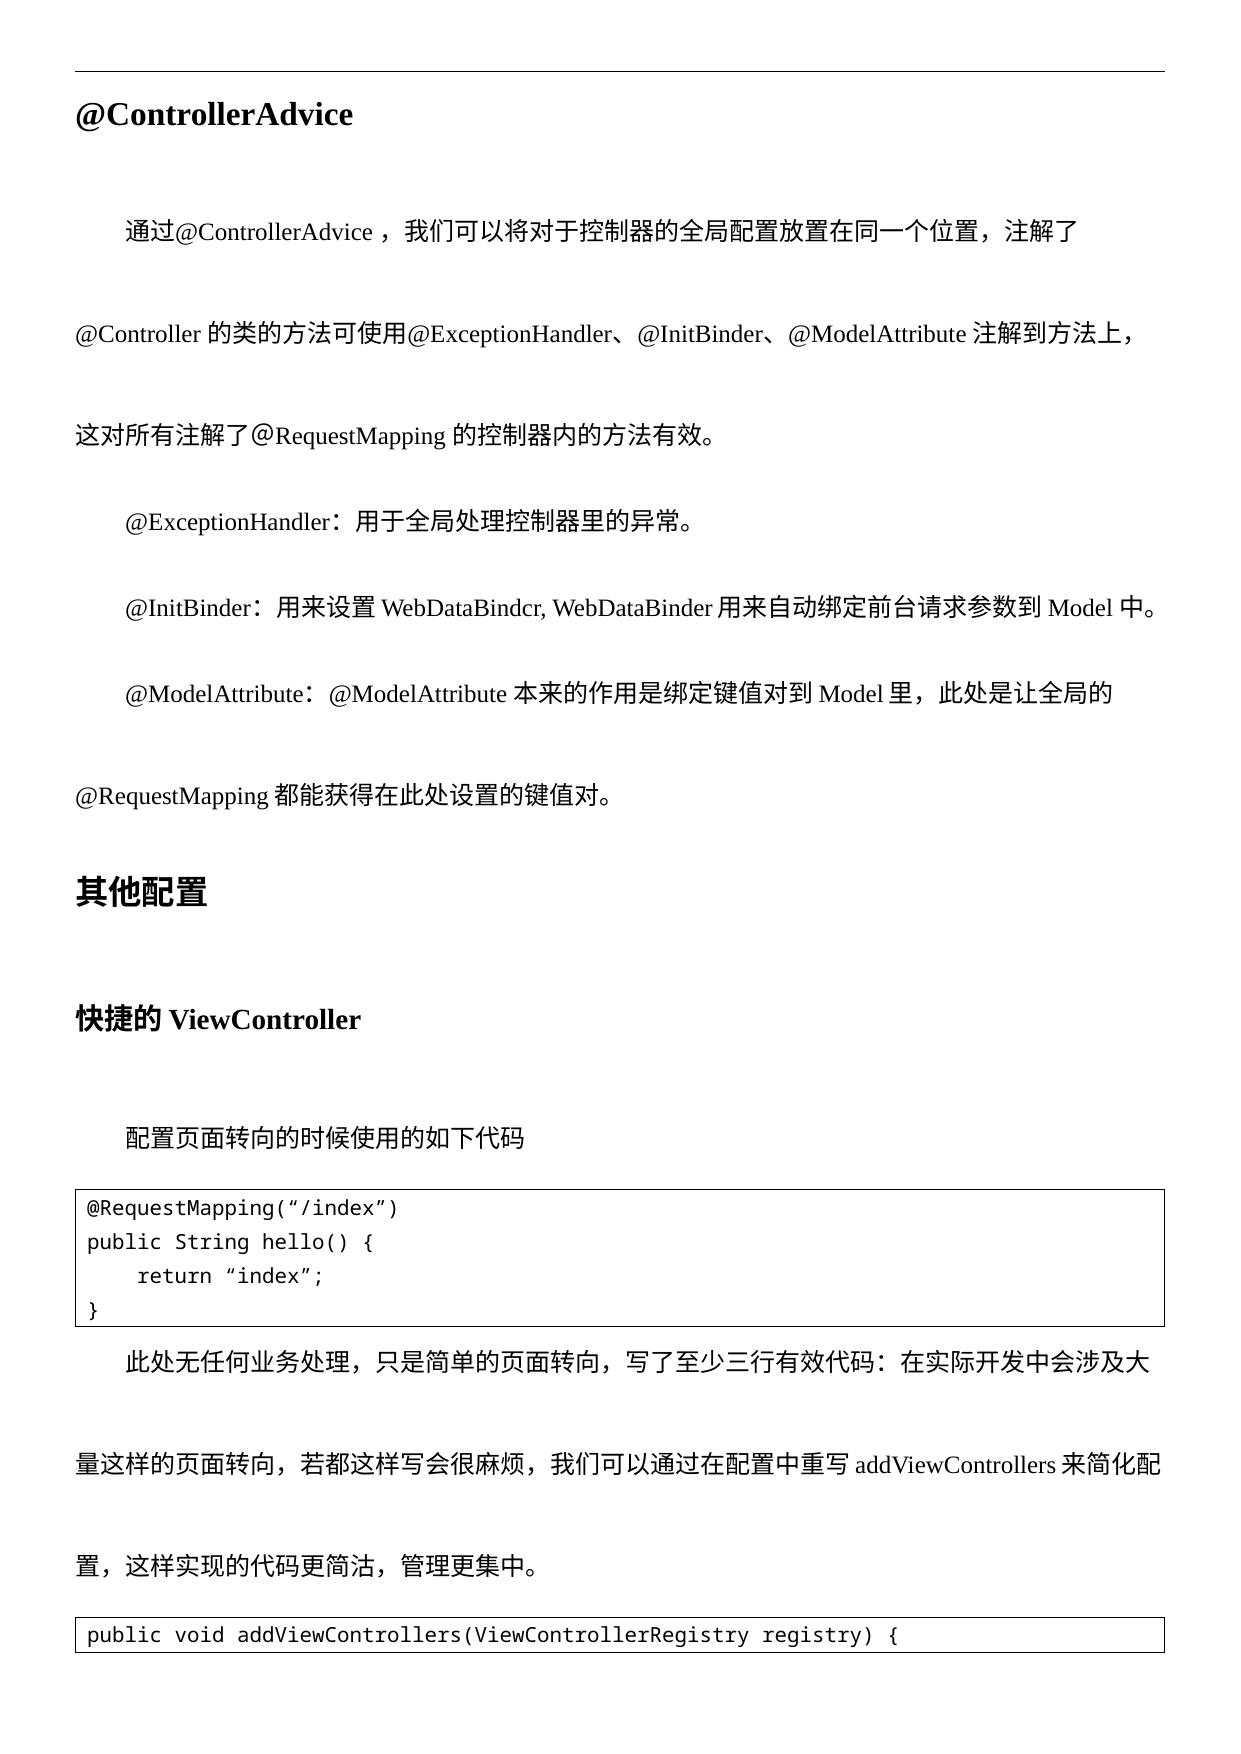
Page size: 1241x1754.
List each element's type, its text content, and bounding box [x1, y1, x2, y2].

text @ExceptionHandler：用于全局处理控制器里的异常。 [75, 485, 1165, 553]
text 此处无任何业务处理，只是简单的页面转向，写了至少三行有效代码：在实际开发中会涉及大量这样的页面转向，若都这样写会很麻烦，我们可以通过在配置中重写addViewControllers来简化配置，这样实现的代码更简沽，管理更集中。 [75, 1327, 1165, 1599]
subtitle 快捷的ViewController [75, 982, 1165, 1050]
text @ModelAttribute：@ModelAttribute 本来的作用是绑定键值对到Model里，此处是让全局的@RequestMapping都能获得在此处设置的键值对。 [75, 657, 1165, 827]
text 通过@ControllerAdvice ，我们可以将对于控制器的全局配置放置在同一个位置，注解了@Controller 的类的方法可使用@ExceptionHandler、@InitBinder、@ModelAttribute 注解到方法上，这对所有注解了＠RequestMapping 的控制器内的方法有效。 [75, 196, 1165, 467]
subtitle 其他配置 [75, 856, 1165, 924]
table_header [76, 1618, 1164, 1652]
subtitle @ControllerAdvice [75, 79, 1165, 147]
table_header @RequestMapping(“/index”) public String hello() { return “index”; } [76, 1190, 1164, 1326]
text @InitBinder：用来设置WebDataBindcr, WebDataBinder用来自动绑定前台请求参数到Model 中。 [75, 571, 1165, 639]
text 配置页面转向的时候使用的如下代码 [75, 1103, 1165, 1171]
